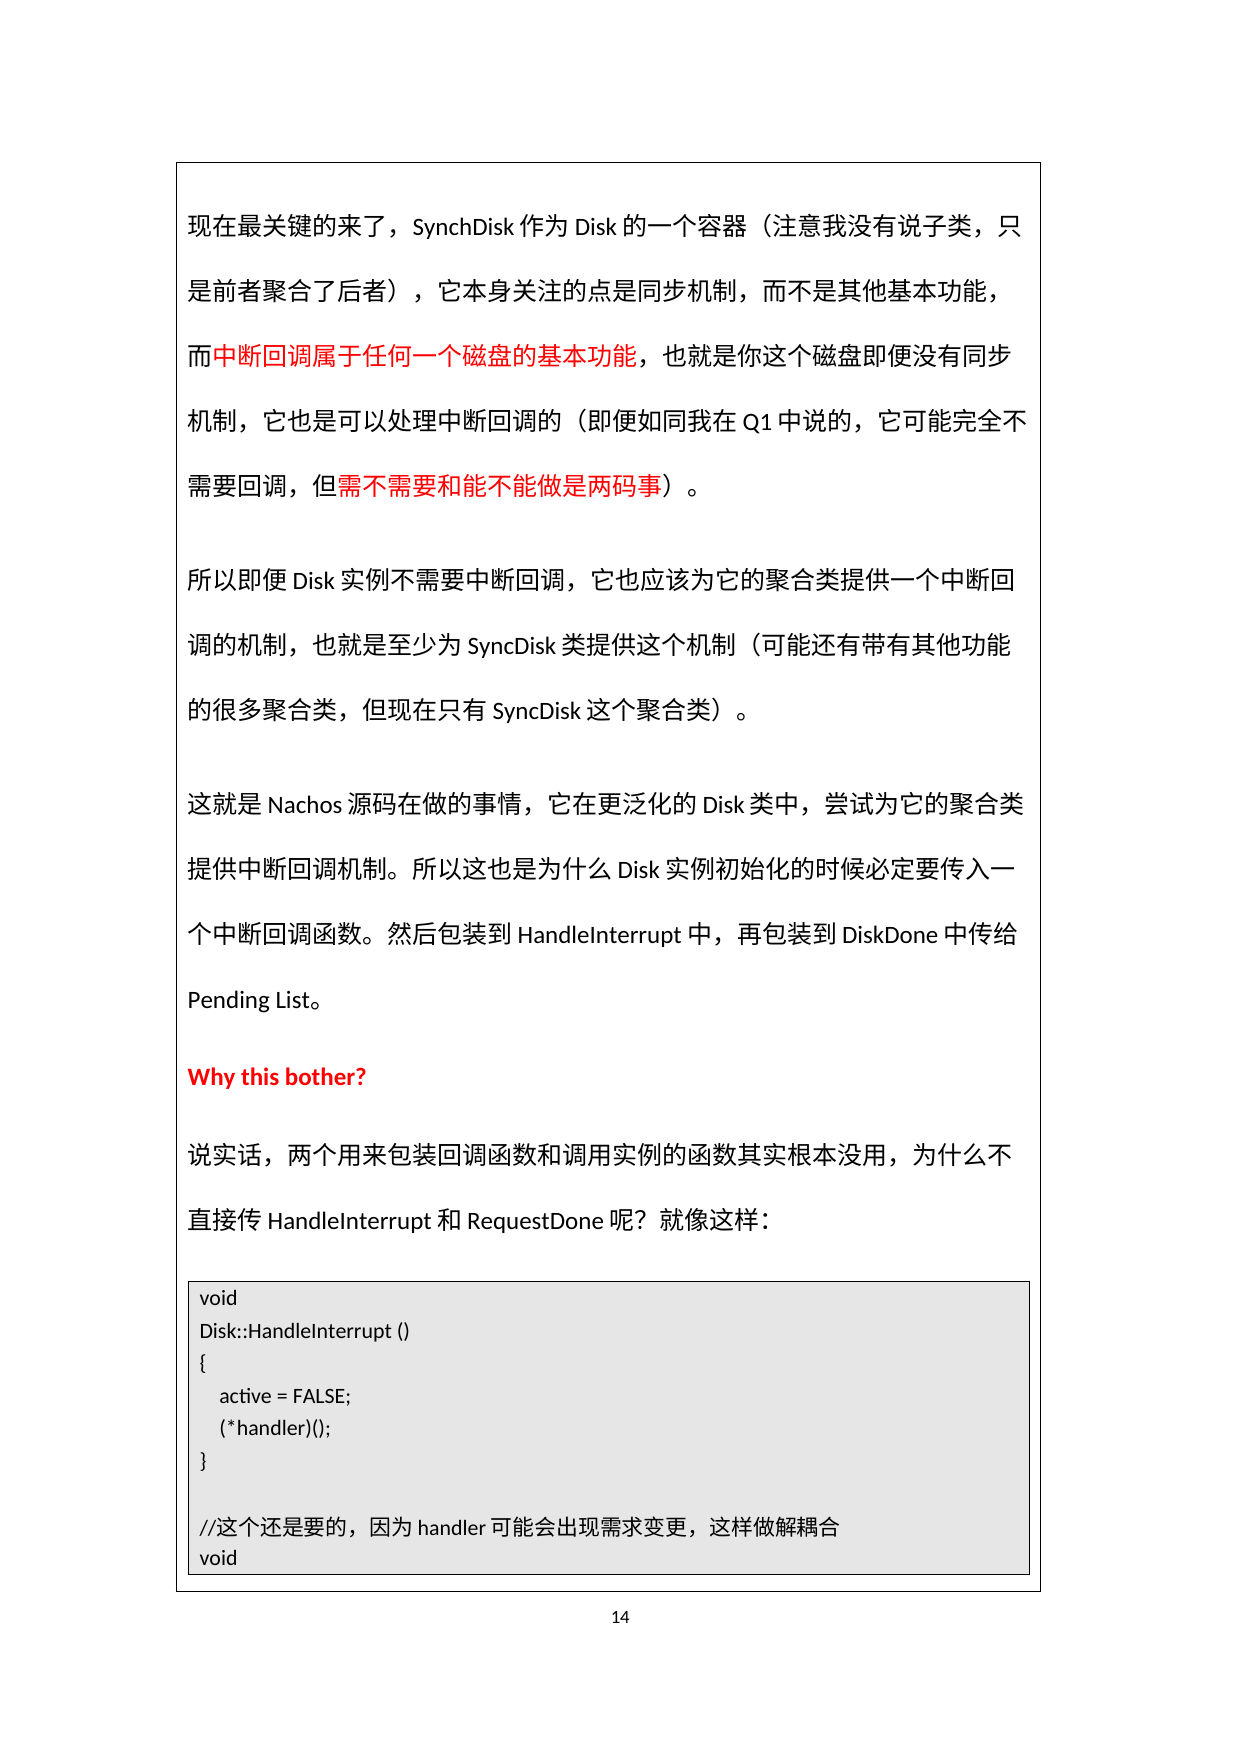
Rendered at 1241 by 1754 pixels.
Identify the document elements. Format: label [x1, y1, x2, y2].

table_cell [177, 163, 1040, 1591]
